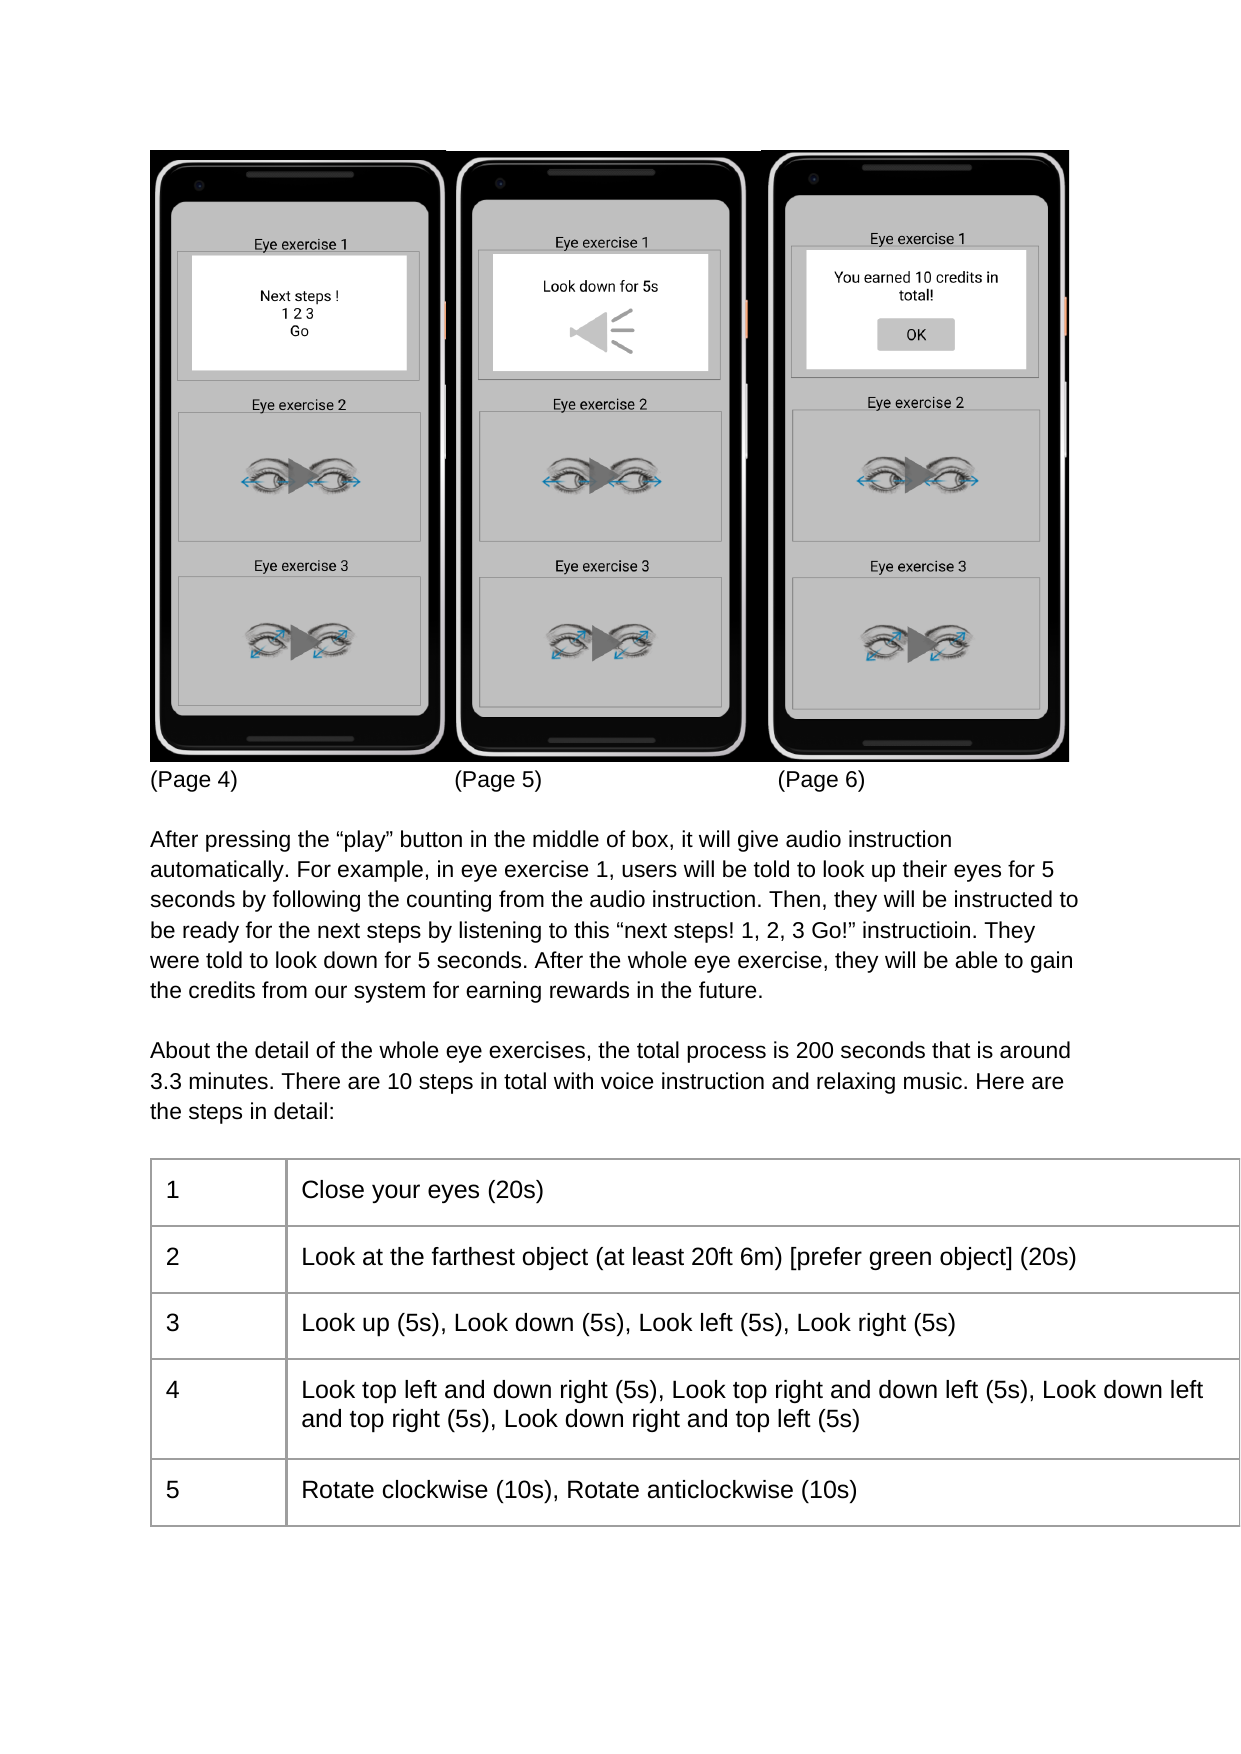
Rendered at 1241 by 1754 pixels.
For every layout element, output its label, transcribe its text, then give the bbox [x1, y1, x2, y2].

table_cell Look at the farthest object (at least 20ft 6m) [prefer green object] (20s) [288, 1227, 1239, 1292]
table_cell 4 [152, 1360, 285, 1458]
table_cell Rotate clockwise (10s), Rotate anticlockwise (10s) [288, 1460, 1239, 1525]
table_cell 5 [152, 1460, 285, 1525]
picture [150, 150, 1070, 762]
table_cell 2 [152, 1227, 285, 1292]
text (Page 4) (Page 5) (Page 6) [150, 766, 1090, 792]
table_header Close your eyes (20s) [288, 1160, 1239, 1225]
table_cell Look up (5s), Look down (5s), Look left (5s), Look right (5s) [288, 1294, 1239, 1358]
text After pressing the “play” button in the middle of box, it will give audio instruction automatically. For example, in eye exercise 1, users will be told to look up their eyes for 5 seconds by following the counting from the audio instruction. Then, they will be instructed to be ready for the next steps by listening to this “next steps! 1, 2, 3 Go!” instructioin. They were told to look down for 5 seconds. After the whole eye exercise, they will be able to gain the credits from our system for earning rewards in the future. [150, 826, 1090, 1003]
text About the detail of the whole eye exercises, the total process is 200 seconds that is around 3.3 minutes. There are 10 steps in total with voice instruction and relaxing music. Here are the steps in detail: [150, 1037, 1090, 1124]
table_header 1 [152, 1160, 285, 1225]
table_cell 3 [152, 1294, 285, 1358]
table_cell Look top left and down right (5s), Look top right and down left (5s), Look down left and top right (5s), Look down right and top left (5s) [288, 1360, 1239, 1458]
